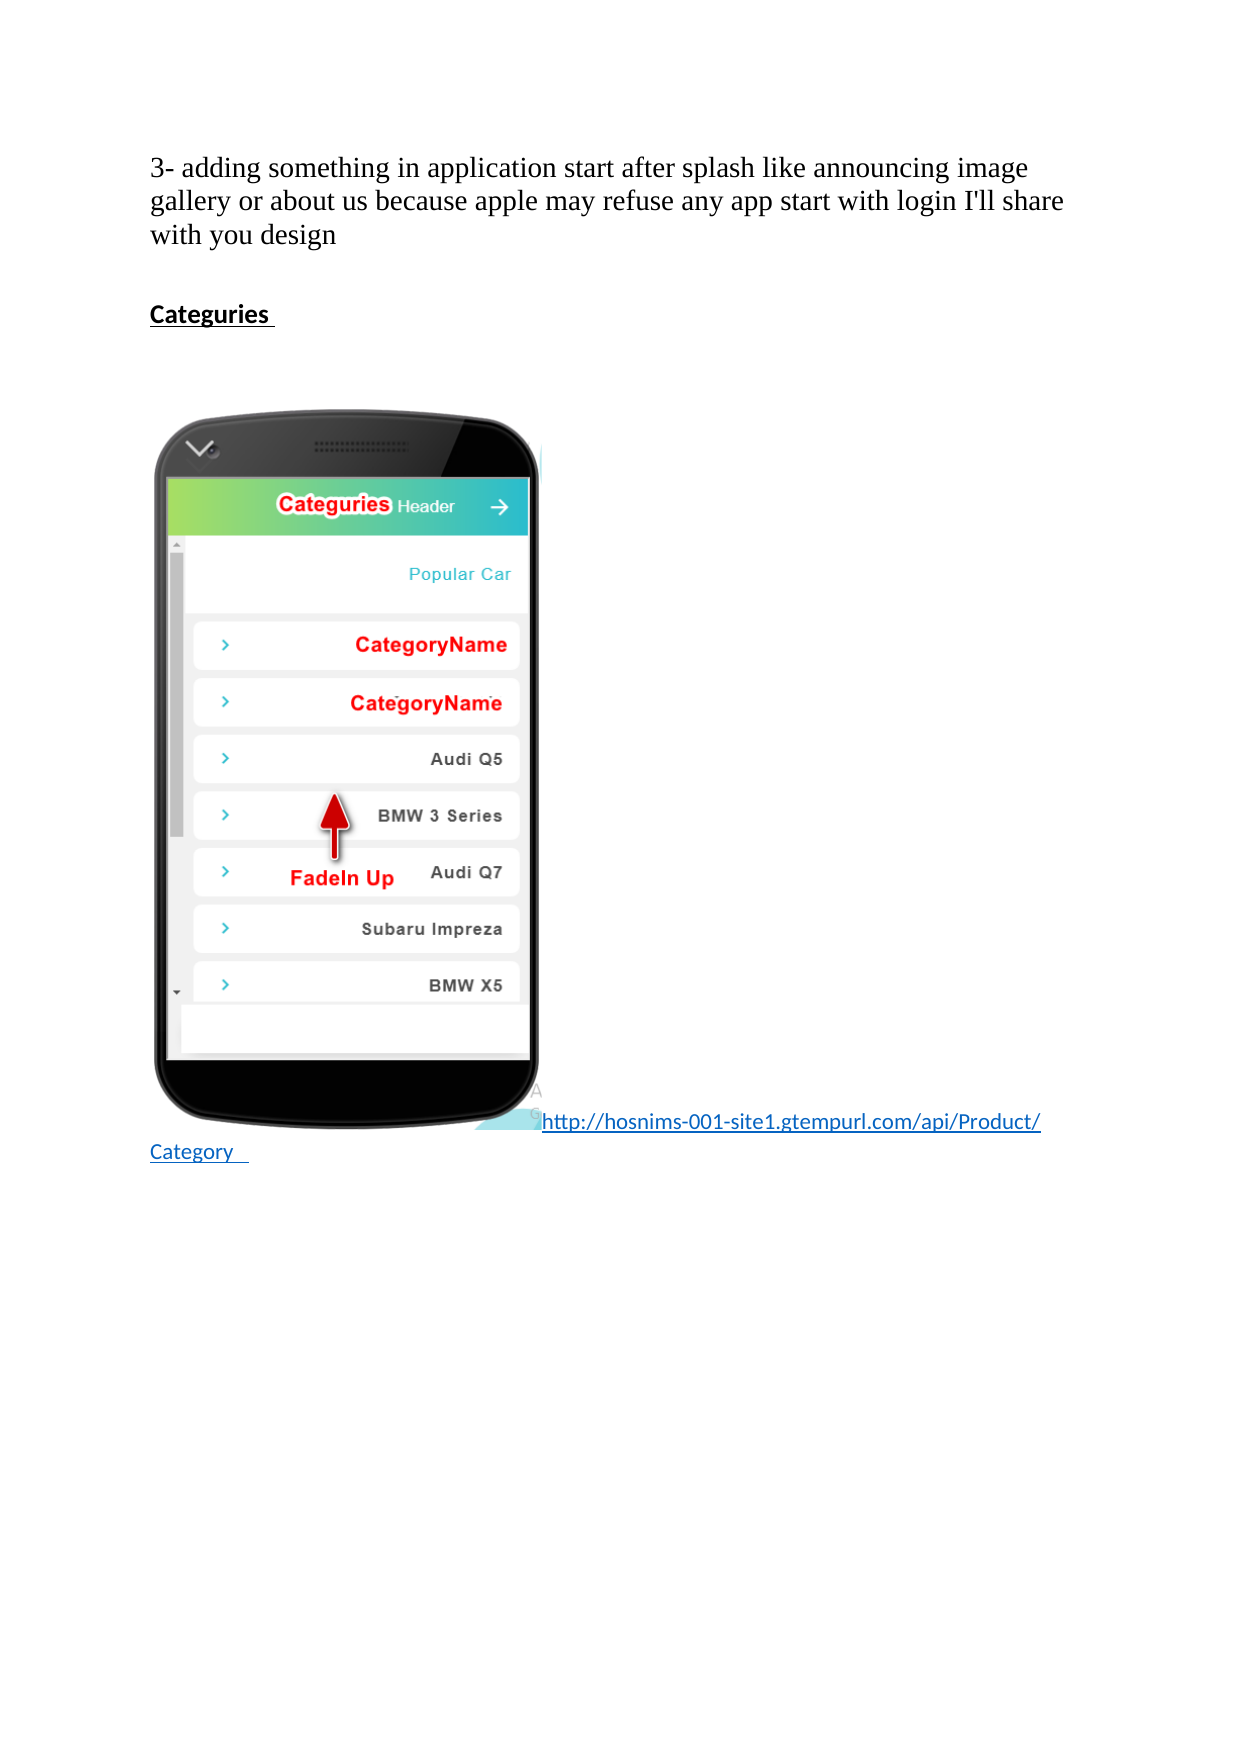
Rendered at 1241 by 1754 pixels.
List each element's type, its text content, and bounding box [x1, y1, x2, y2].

text Categuries [150, 297, 1090, 331]
text 3- adding something in application start after splash like announcing image gallery or about us because apple may refuse any app start with login I'll share with you design [150, 150, 1090, 251]
picture [150, 396, 542, 1130]
